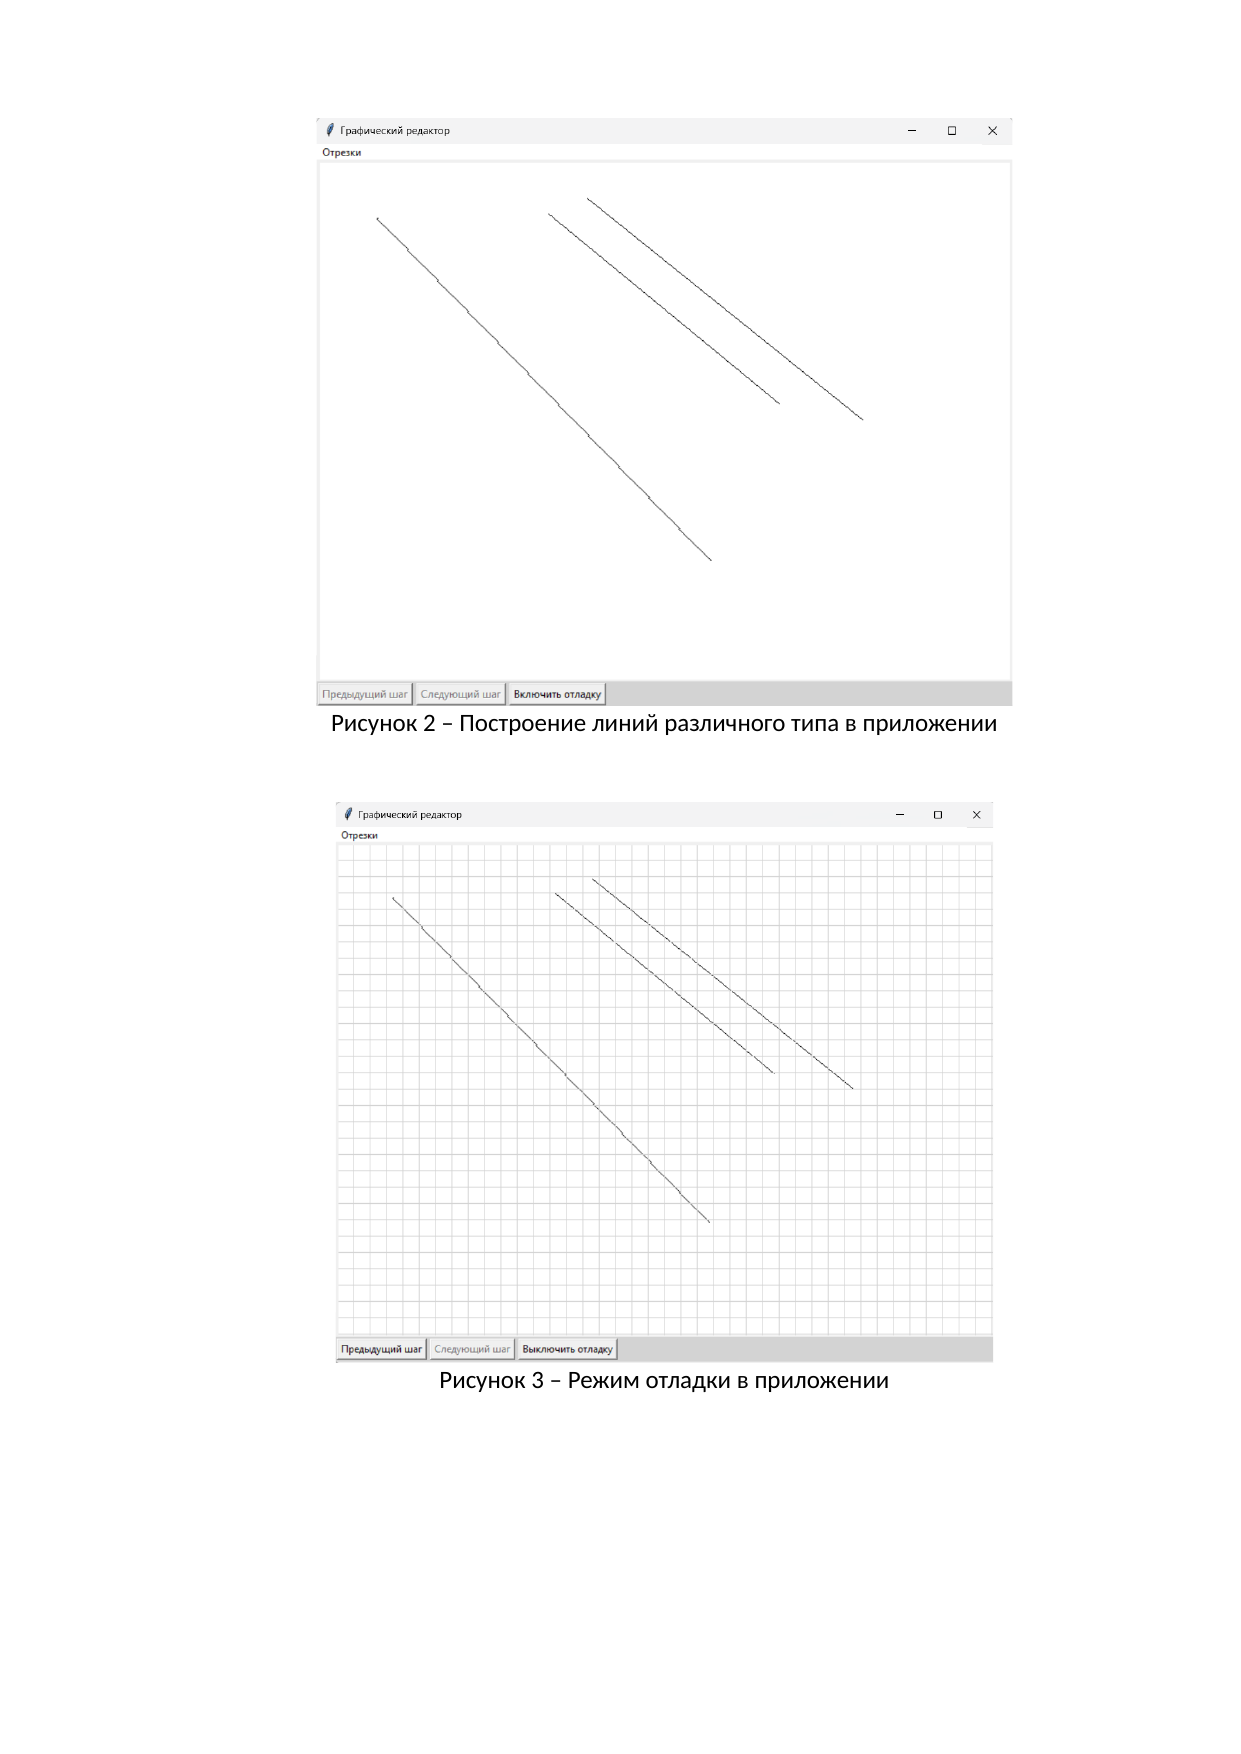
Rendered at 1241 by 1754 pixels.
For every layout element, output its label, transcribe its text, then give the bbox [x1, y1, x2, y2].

text Рисунок 3 – Режим отладки в приложении [177, 1364, 1152, 1395]
picture [316, 118, 1013, 706]
picture [335, 802, 994, 1363]
text Рисунок 2 – Построение линий различного типа в приложении [177, 707, 1152, 737]
